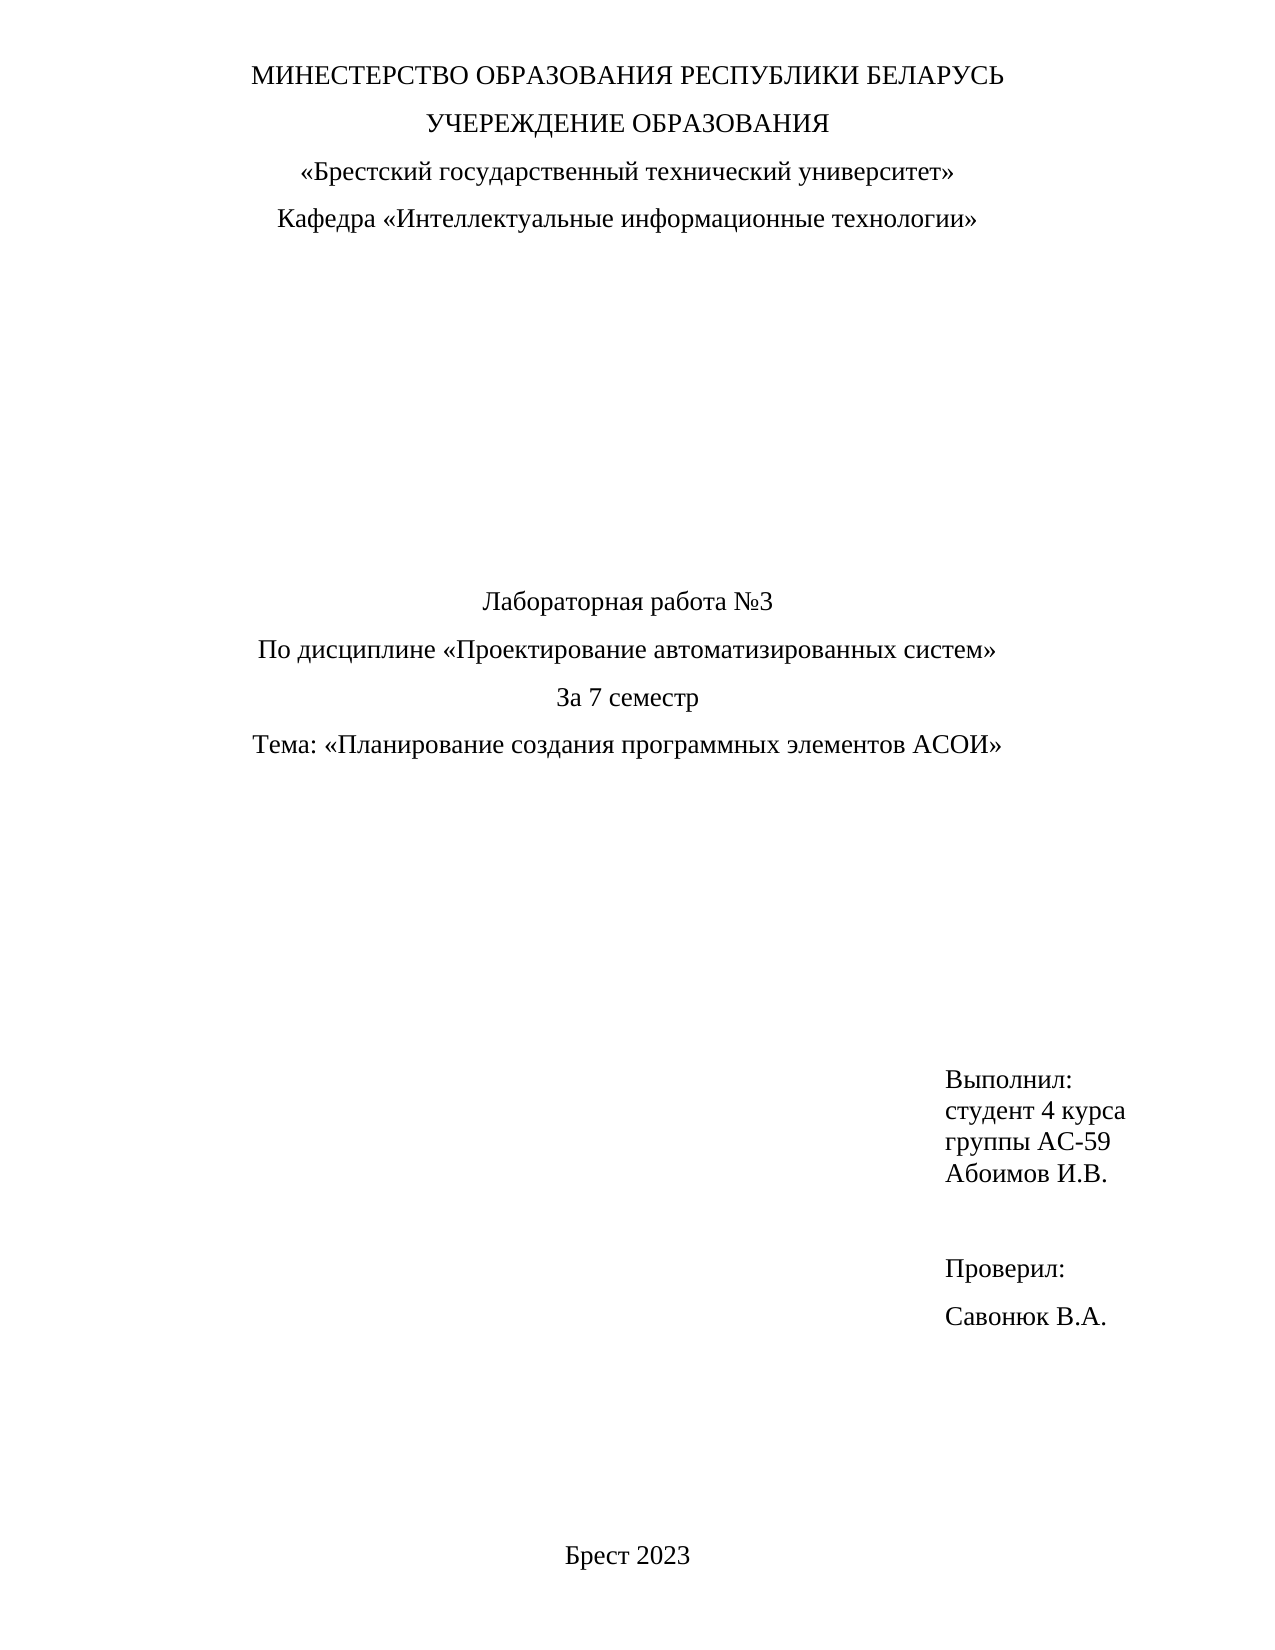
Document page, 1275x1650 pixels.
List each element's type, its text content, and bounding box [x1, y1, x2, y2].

text Лабораторная работа №3 [59, 585, 1196, 616]
text Выполнил: студент 4 курса группы АС-59 Абоимов И.В. [945, 1063, 1196, 1188]
text «Брестский государственный технический университет» [59, 155, 1196, 186]
text МИНЕСТЕРСТВО ОБРАЗОВАНИЯ РЕСПУБЛИКИ БЕЛАРУСЬ [59, 59, 1196, 90]
text За 7 семестр [59, 681, 1196, 712]
text Брест 2023 [59, 1539, 1196, 1570]
text Савонюк В.А. [945, 1300, 1196, 1331]
text Тема: «Планирование создания программных элементов АСОИ» [59, 728, 1196, 760]
text Проверил: [945, 1252, 1196, 1283]
text По дисциплине «Проектирование автоматизированных систем» [59, 633, 1196, 664]
text УЧЕРЕЖДЕНИЕ ОБРАЗОВАНИЯ [59, 107, 1196, 138]
text Кафедра «Интеллектуальные информационные технологии» [59, 203, 1196, 234]
